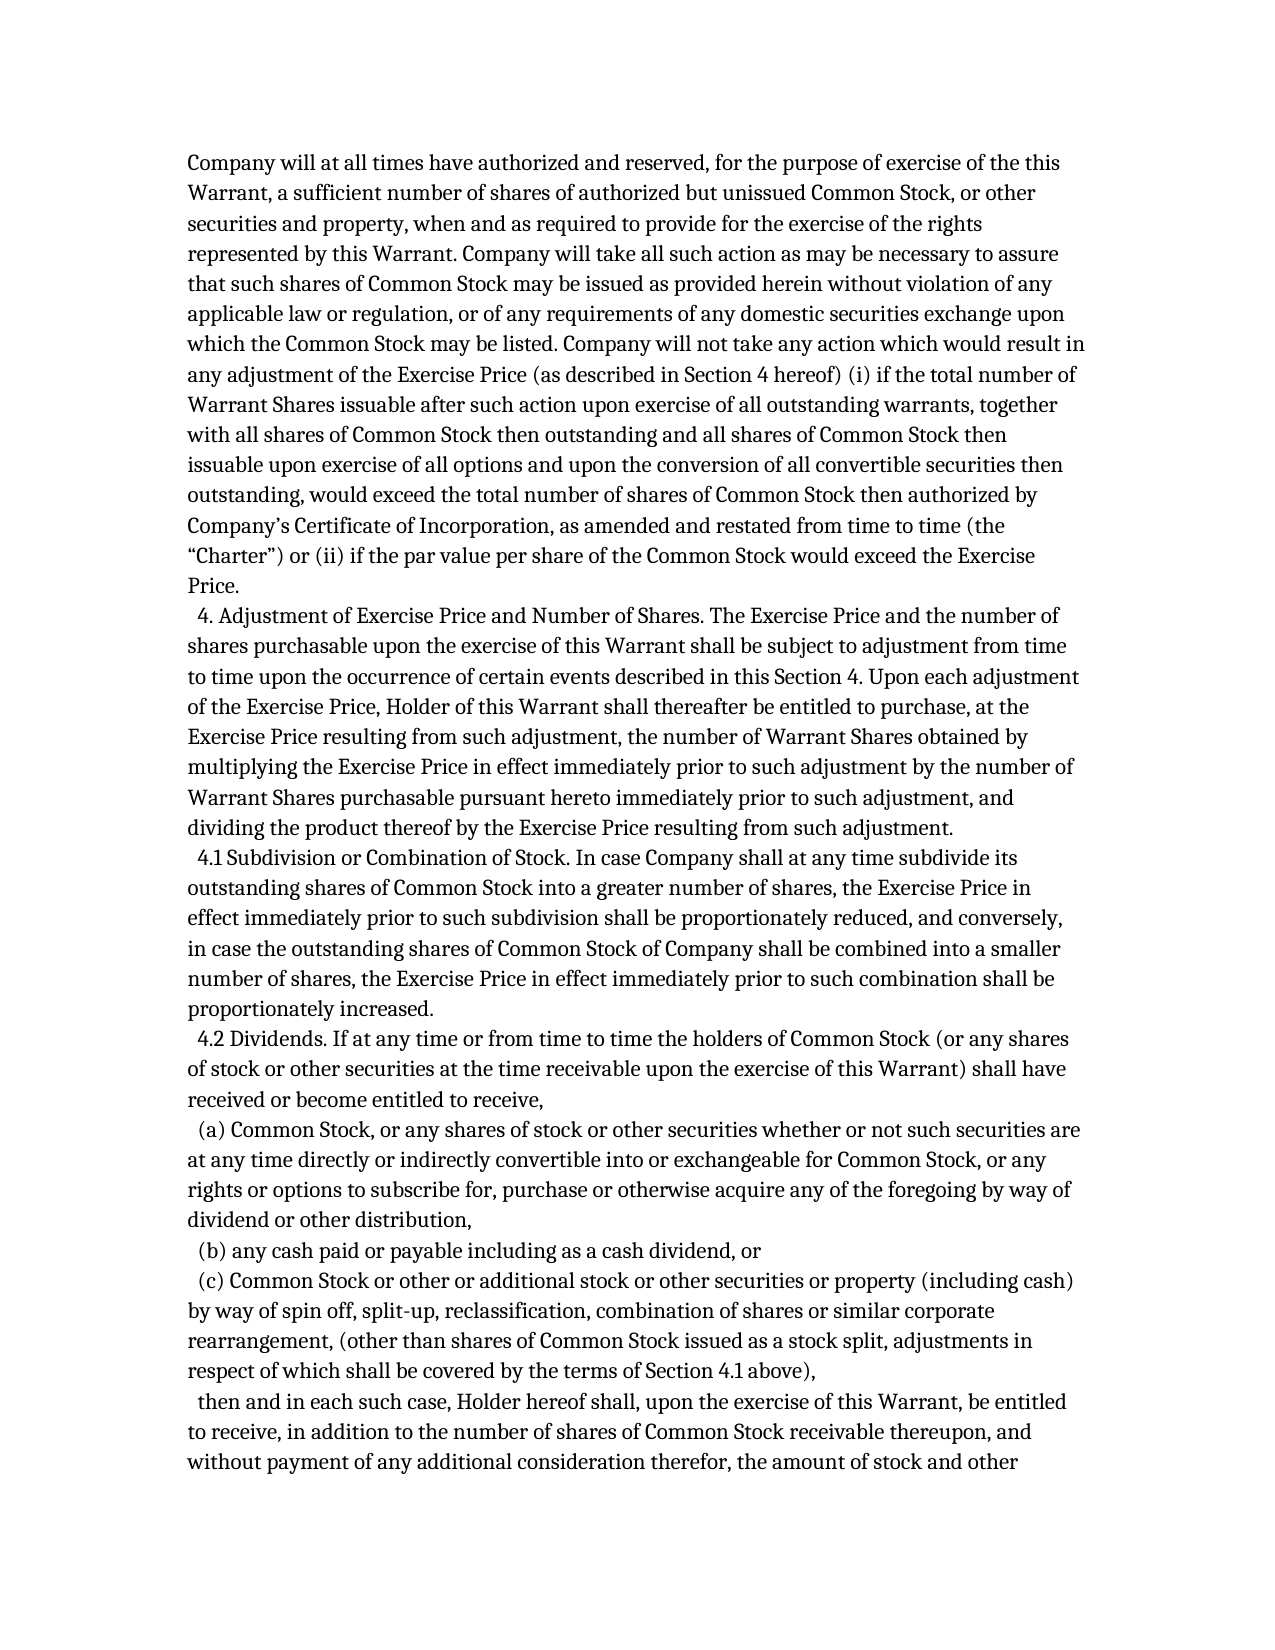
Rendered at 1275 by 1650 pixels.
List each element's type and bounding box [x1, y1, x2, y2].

text [187, 150, 1087, 1475]
